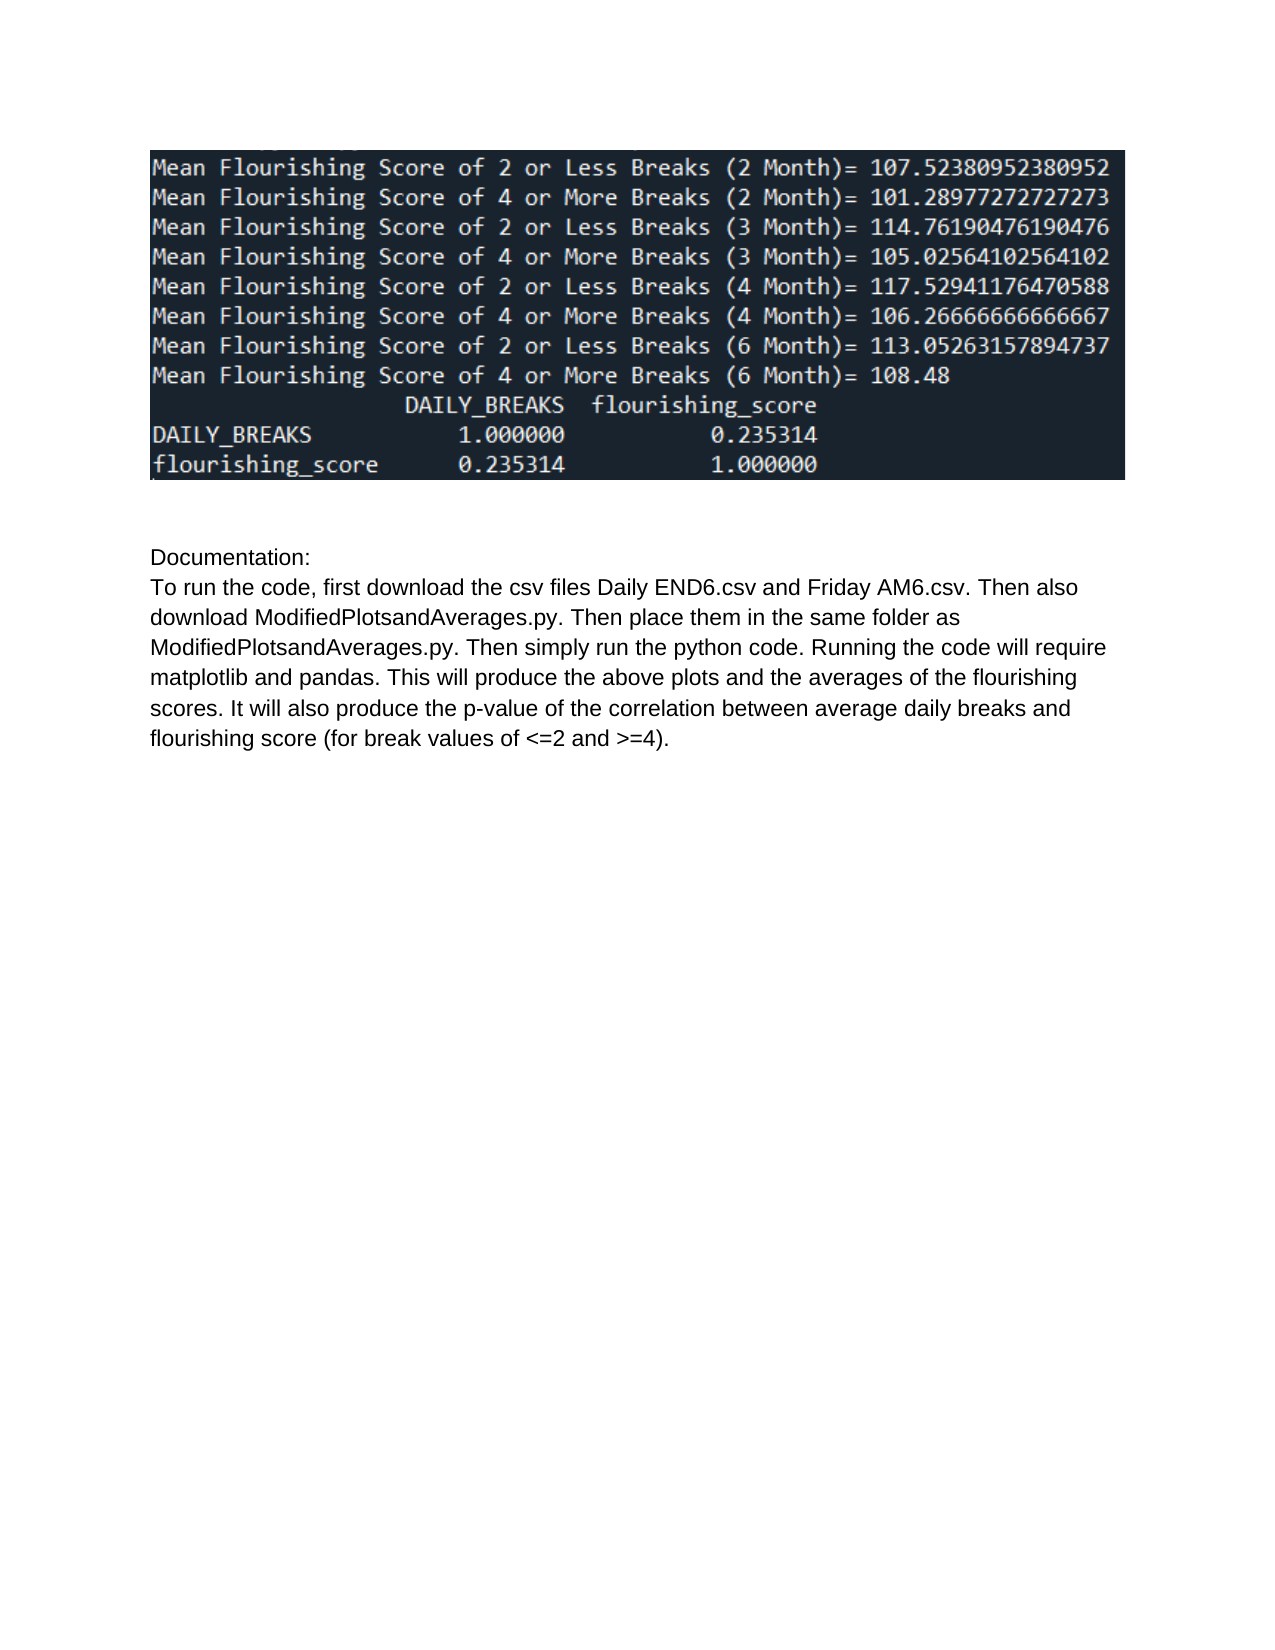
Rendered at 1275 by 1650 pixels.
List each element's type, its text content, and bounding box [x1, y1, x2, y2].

text To run the code, first download the csv files Daily END6.csv and Friday AM6.csv. Then also download ModifiedPlotsandAverages.py. Then place them in the same folder as ModifiedPlotsandAverages.py. Then simply run the python code. Running the code will require matplotlib and pandas. This will produce the above plots and the averages of the flourishing scores. It will also produce the p-value of the correlation between average daily breaks and flourishing score (for break values of <=2 and >=4). [150, 574, 1125, 751]
text Documentation: [150, 543, 1125, 570]
picture [150, 150, 1125, 480]
